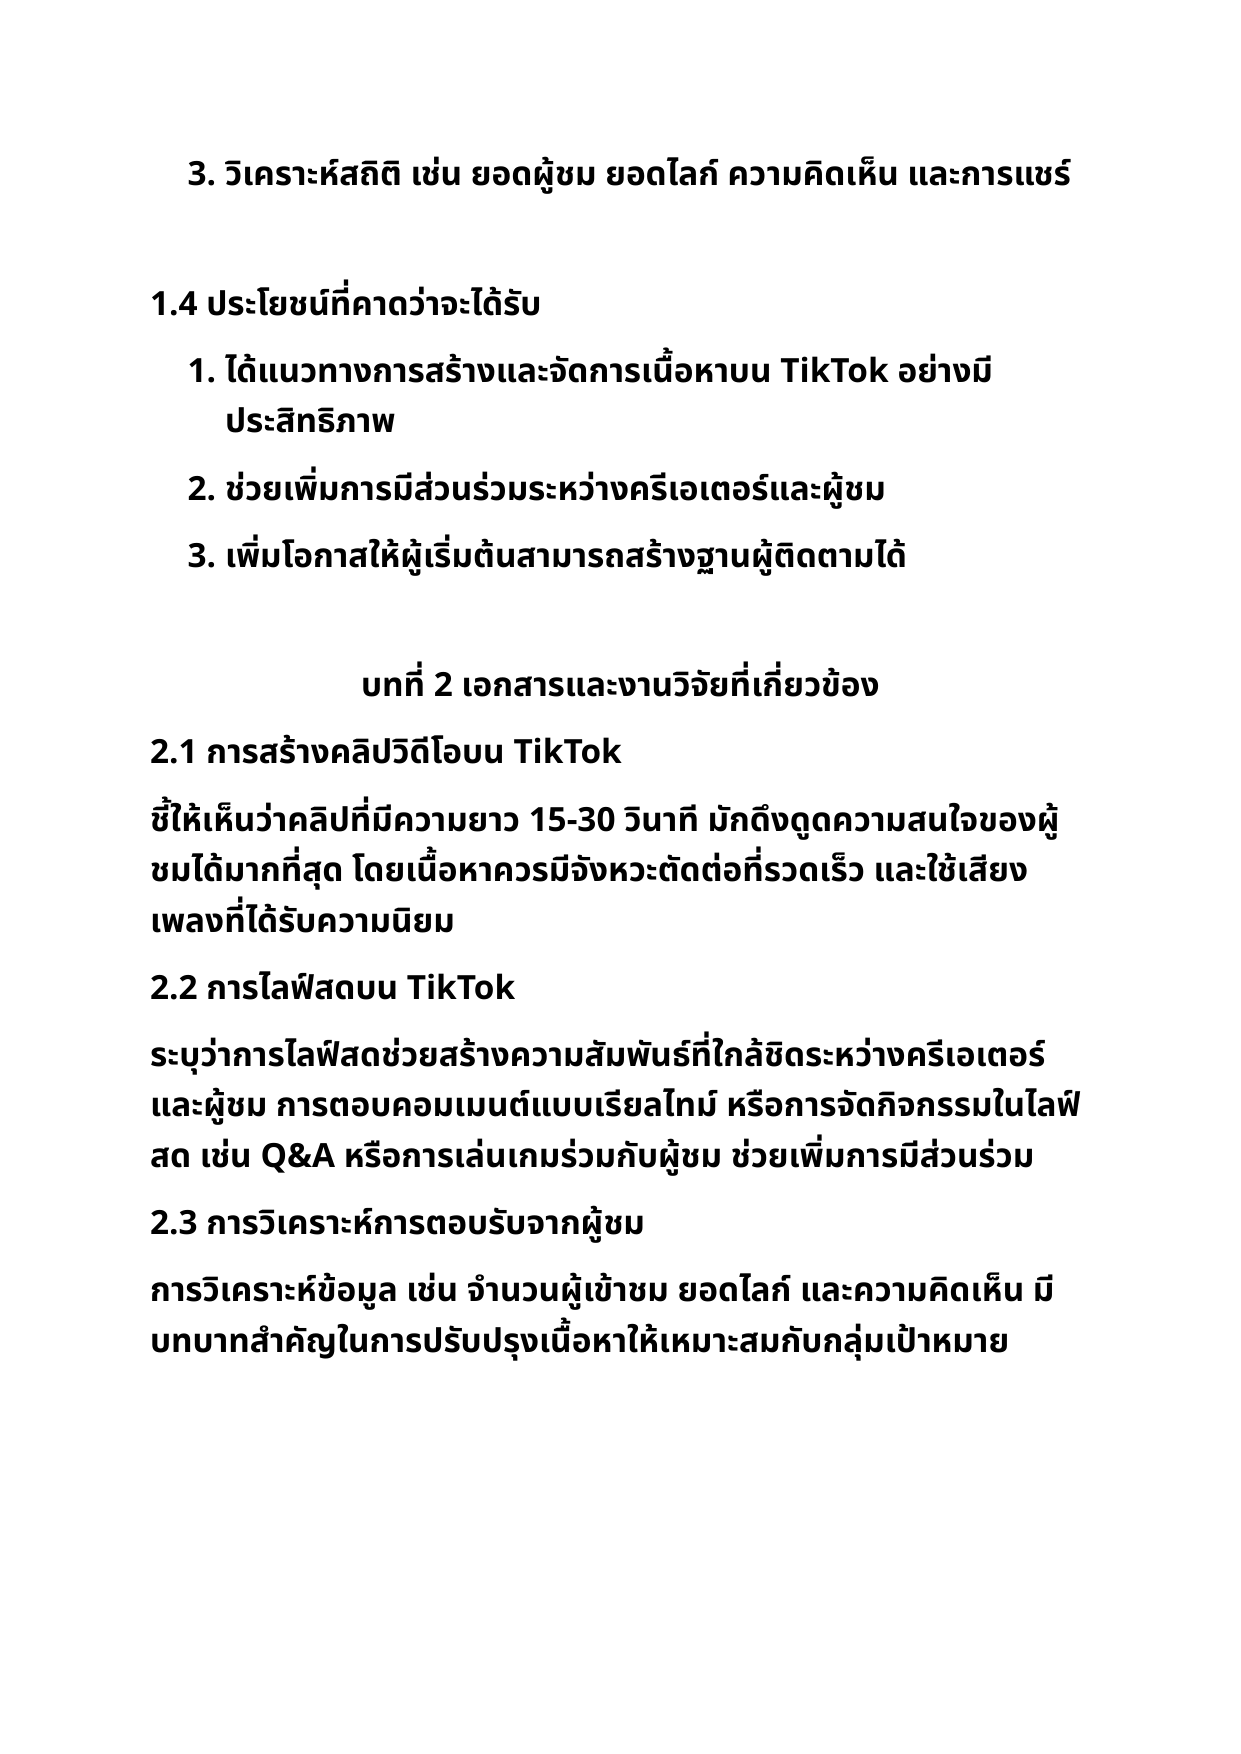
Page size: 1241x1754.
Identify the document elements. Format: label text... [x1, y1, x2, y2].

text บทที่ 2 เอกสารและงานวิจัยที่เกี่ยวข้อง [150, 661, 1090, 712]
text ชี้ให้เห็นว่าคลิปที่มีความยาว 15-30 วินาที มักดึงดูดความสนใจของผู้ชมได้มากที่สุด โดยเนื้อหาควรมีจังหวะตัดต่อที่รวดเร็ว และใช้เสียงเพลงที่ได้รับความนิยม [150, 796, 1090, 947]
text 2.1 การสร้างคลิปวิดีโอบน TikTok [150, 728, 1090, 779]
text 2.2 การไลฟ์สดบน TikTok [150, 964, 1090, 1014]
text ระบุว่าการไลฟ์สดช่วยสร้างความสัมพันธ์ที่ใกล้ชิดระหว่างครีเอเตอร์และผู้ชม การตอบคอมเมนต์แบบเรียลไทม์ หรือการจัดกิจกรรมในไลฟ์สด เช่น Q&A หรือการเล่นเกมร่วมกับผู้ชม ช่วยเพิ่มการมีส่วนร่วม [150, 1031, 1090, 1182]
text 2.3 การวิเคราะห์การตอบรับจากผู้ชม [150, 1199, 1090, 1250]
list วิเคราะห์สถิติ เช่น ยอดผู้ชม ยอดไลก์ ความคิดเห็น และการแชร์ [187, 150, 1090, 201]
text 1.4 ประโยชน์ที่คาดว่าจะได้รับ [150, 279, 1090, 330]
list เพิ่มโอกาสให้ผู้เริ่มต้นสามารถสร้างฐานผู้ติดตามได้ [187, 532, 1090, 582]
text การวิเคราะห์ข้อมูล เช่น จำนวนผู้เข้าชม ยอดไลก์ และความคิดเห็น มีบทบาทสำคัญในการปรับปรุงเนื้อหาให้เหมาะสมกับกลุ่มเป้าหมาย [150, 1266, 1090, 1367]
list ได้แนวทางการสร้างและจัดการเนื้อหาบน TikTok อย่างมีประสิทธิภาพ [187, 347, 1090, 448]
list ช่วยเพิ่มการมีส่วนร่วมระหว่างครีเอเตอร์และผู้ชม [187, 464, 1090, 515]
